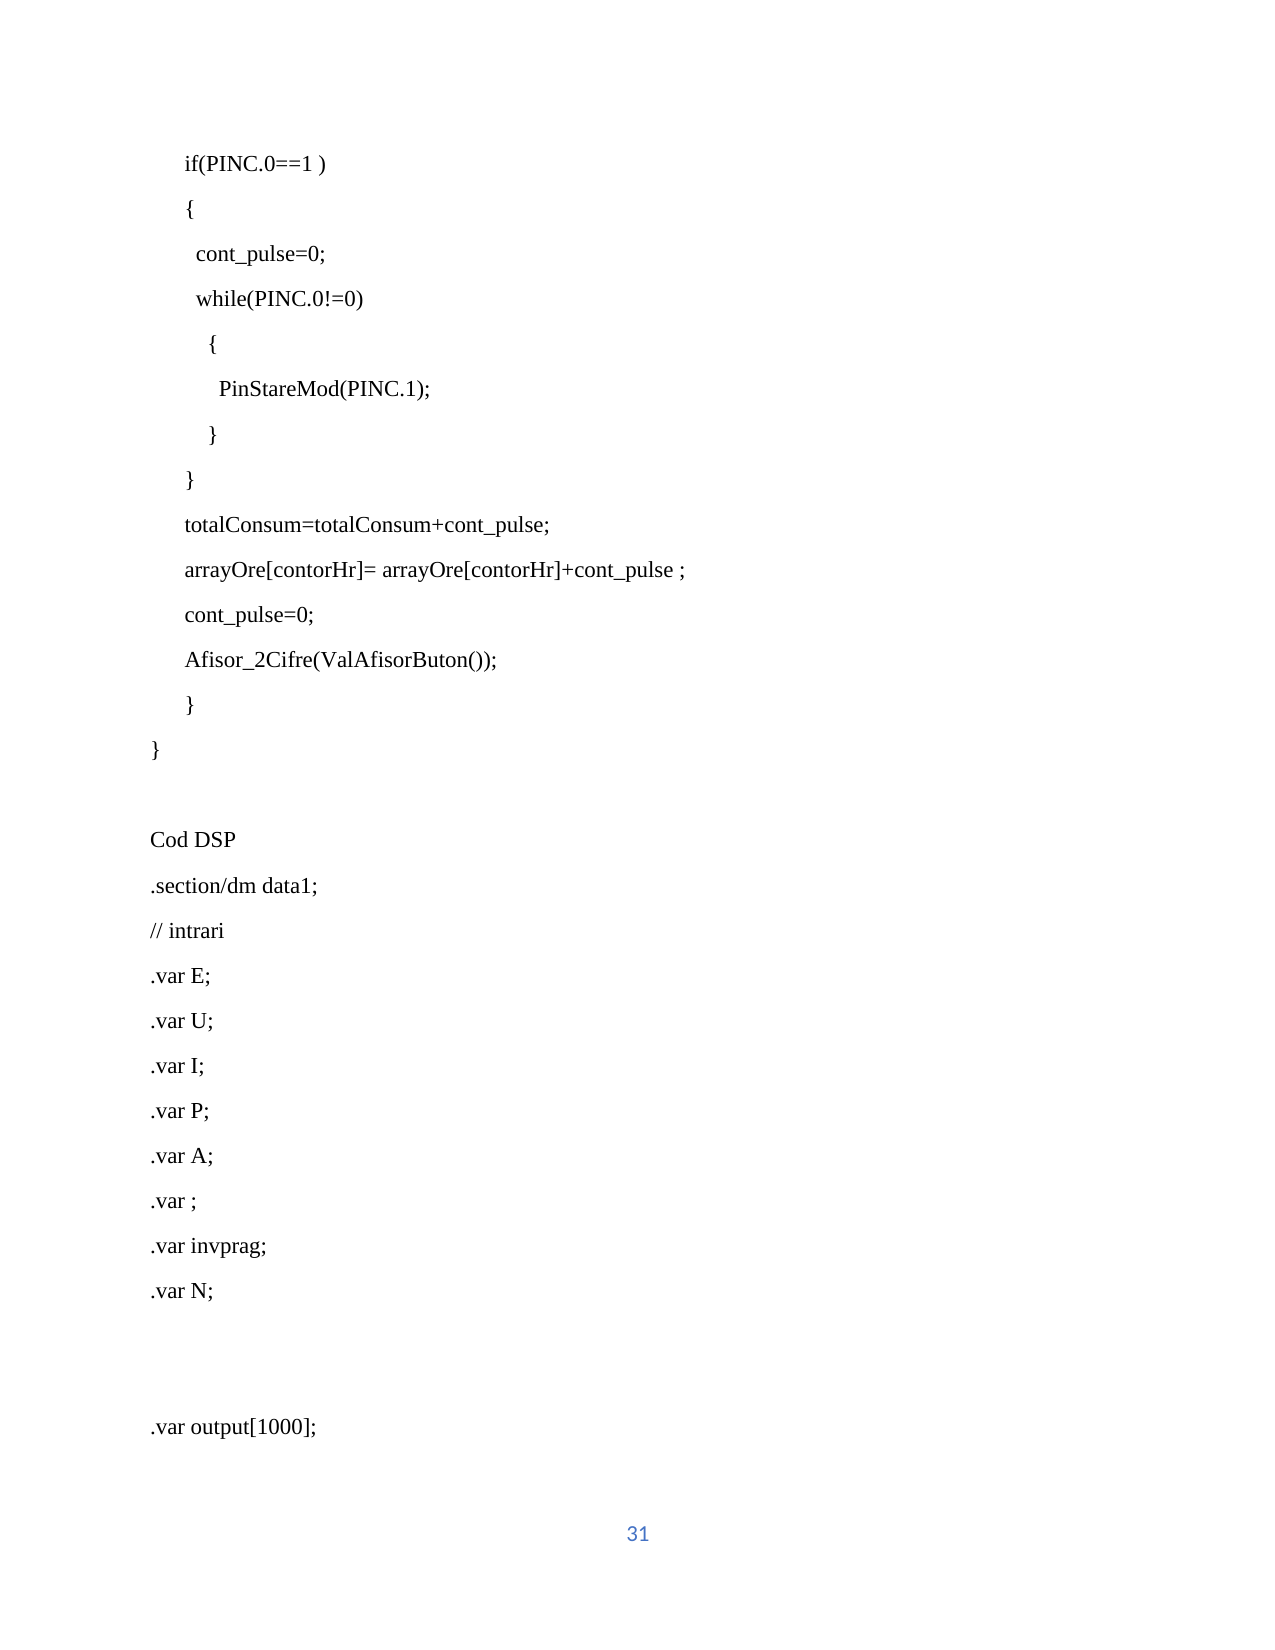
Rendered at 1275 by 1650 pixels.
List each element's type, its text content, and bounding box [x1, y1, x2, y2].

text Cod DSP [150, 827, 1125, 853]
text .var U; [150, 1007, 1125, 1033]
text while(PINC.0!=0) [150, 285, 1125, 312]
text } [150, 421, 1125, 447]
text Afisor_2Cifre(ValAfisorButon()); [150, 646, 1125, 672]
text if(PINC.0==1 ) [150, 150, 1125, 176]
text .var ; [150, 1187, 1125, 1214]
text cont_pulse=0; [150, 240, 1125, 267]
text .var E; [150, 962, 1125, 988]
text .var output[1000]; [150, 1413, 1125, 1439]
text .var N; [150, 1278, 1125, 1304]
text cont_pulse=0; [150, 601, 1125, 627]
text .var P; [150, 1097, 1125, 1123]
text totalConsum=totalConsum+cont_pulse; [150, 511, 1125, 537]
text PinStareMod(PINC.1); [150, 376, 1125, 402]
text .var invprag; [150, 1232, 1125, 1259]
text .section/dm data1; [150, 872, 1125, 898]
text arrayOre[contorHr]= arrayOre[contorHr]+cont_pulse ; [150, 556, 1125, 582]
text } [150, 466, 1125, 492]
text .var A; [150, 1142, 1125, 1169]
text } [150, 691, 1125, 718]
text { [150, 330, 1125, 357]
text } [150, 736, 1125, 763]
text // intrari [150, 917, 1125, 943]
text { [150, 195, 1125, 221]
text .var I; [150, 1052, 1125, 1078]
